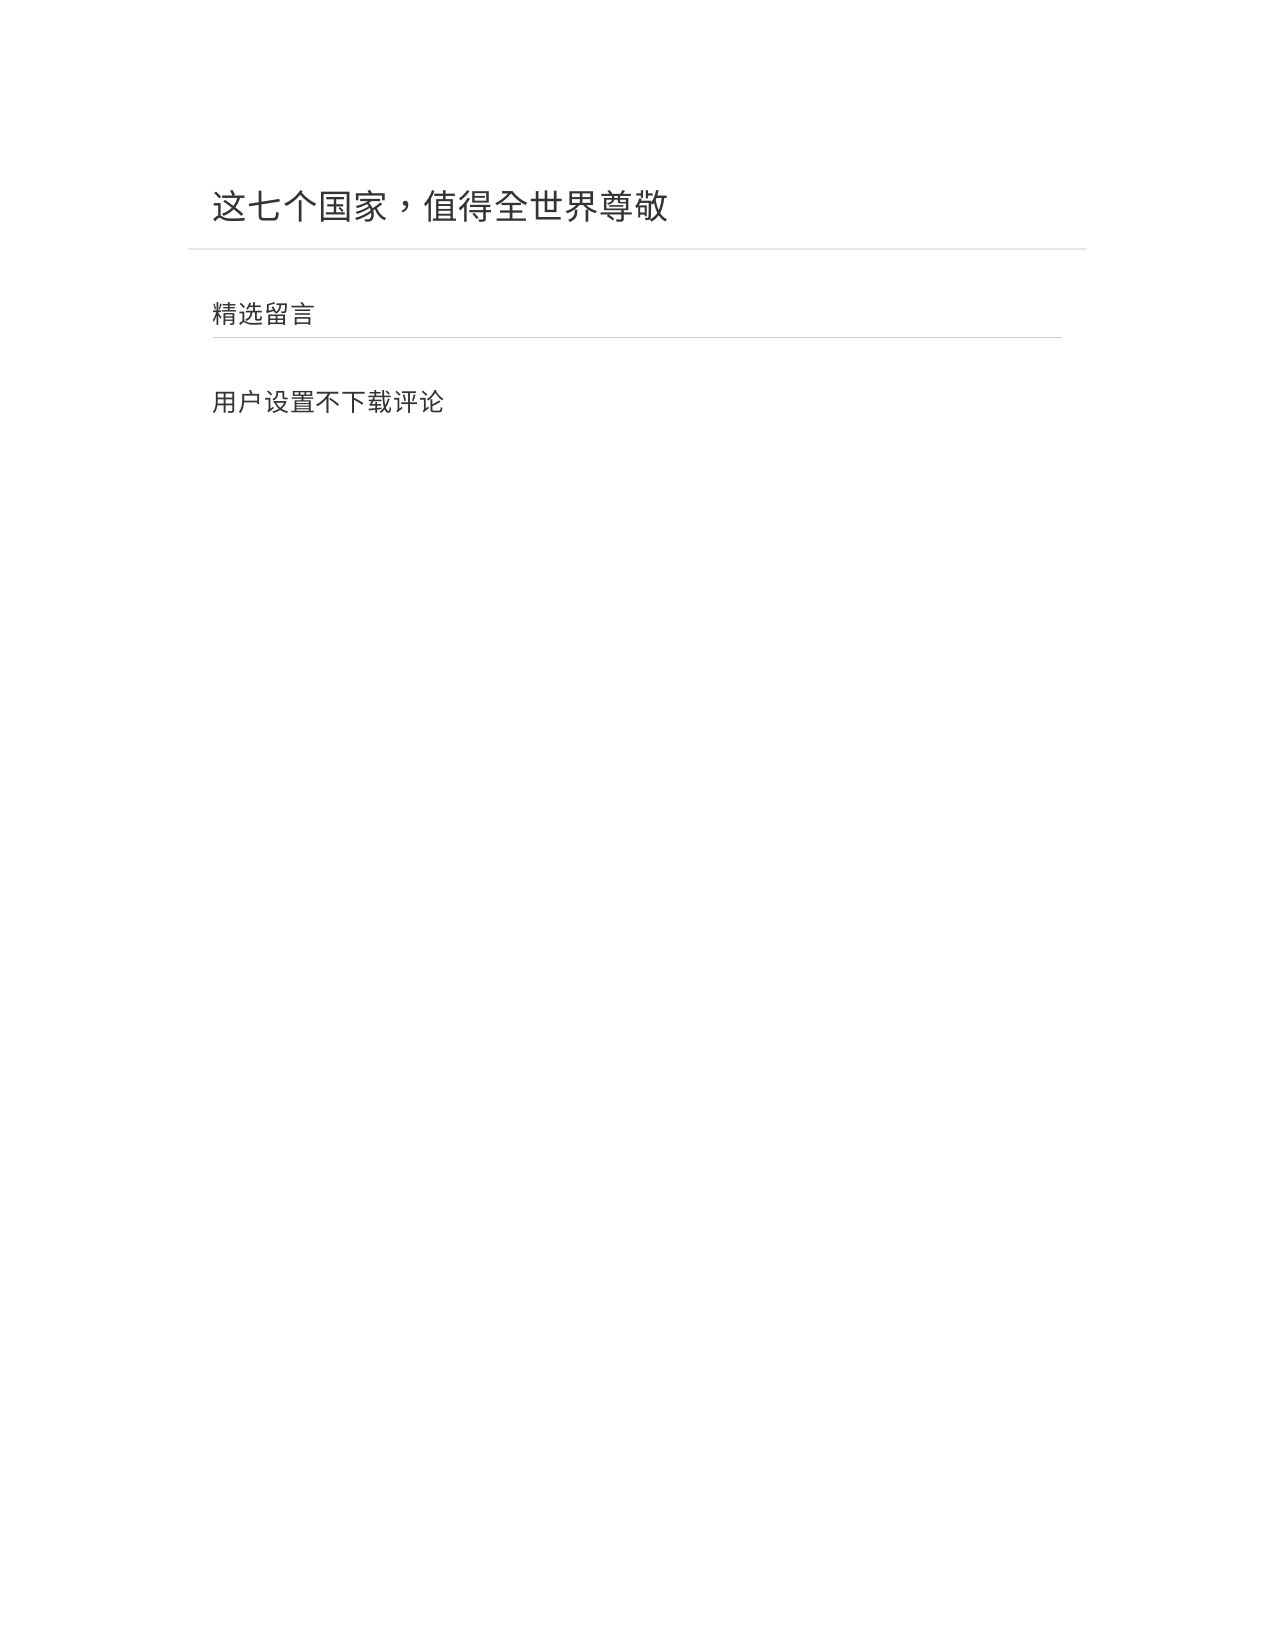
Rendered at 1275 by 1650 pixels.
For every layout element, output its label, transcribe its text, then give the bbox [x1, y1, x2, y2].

title 这七个国家，值得全世界尊敬 [187, 150, 1087, 250]
text 用户设置不下载评论 [212, 379, 1062, 419]
subtitle 精选留言 [212, 290, 1062, 338]
